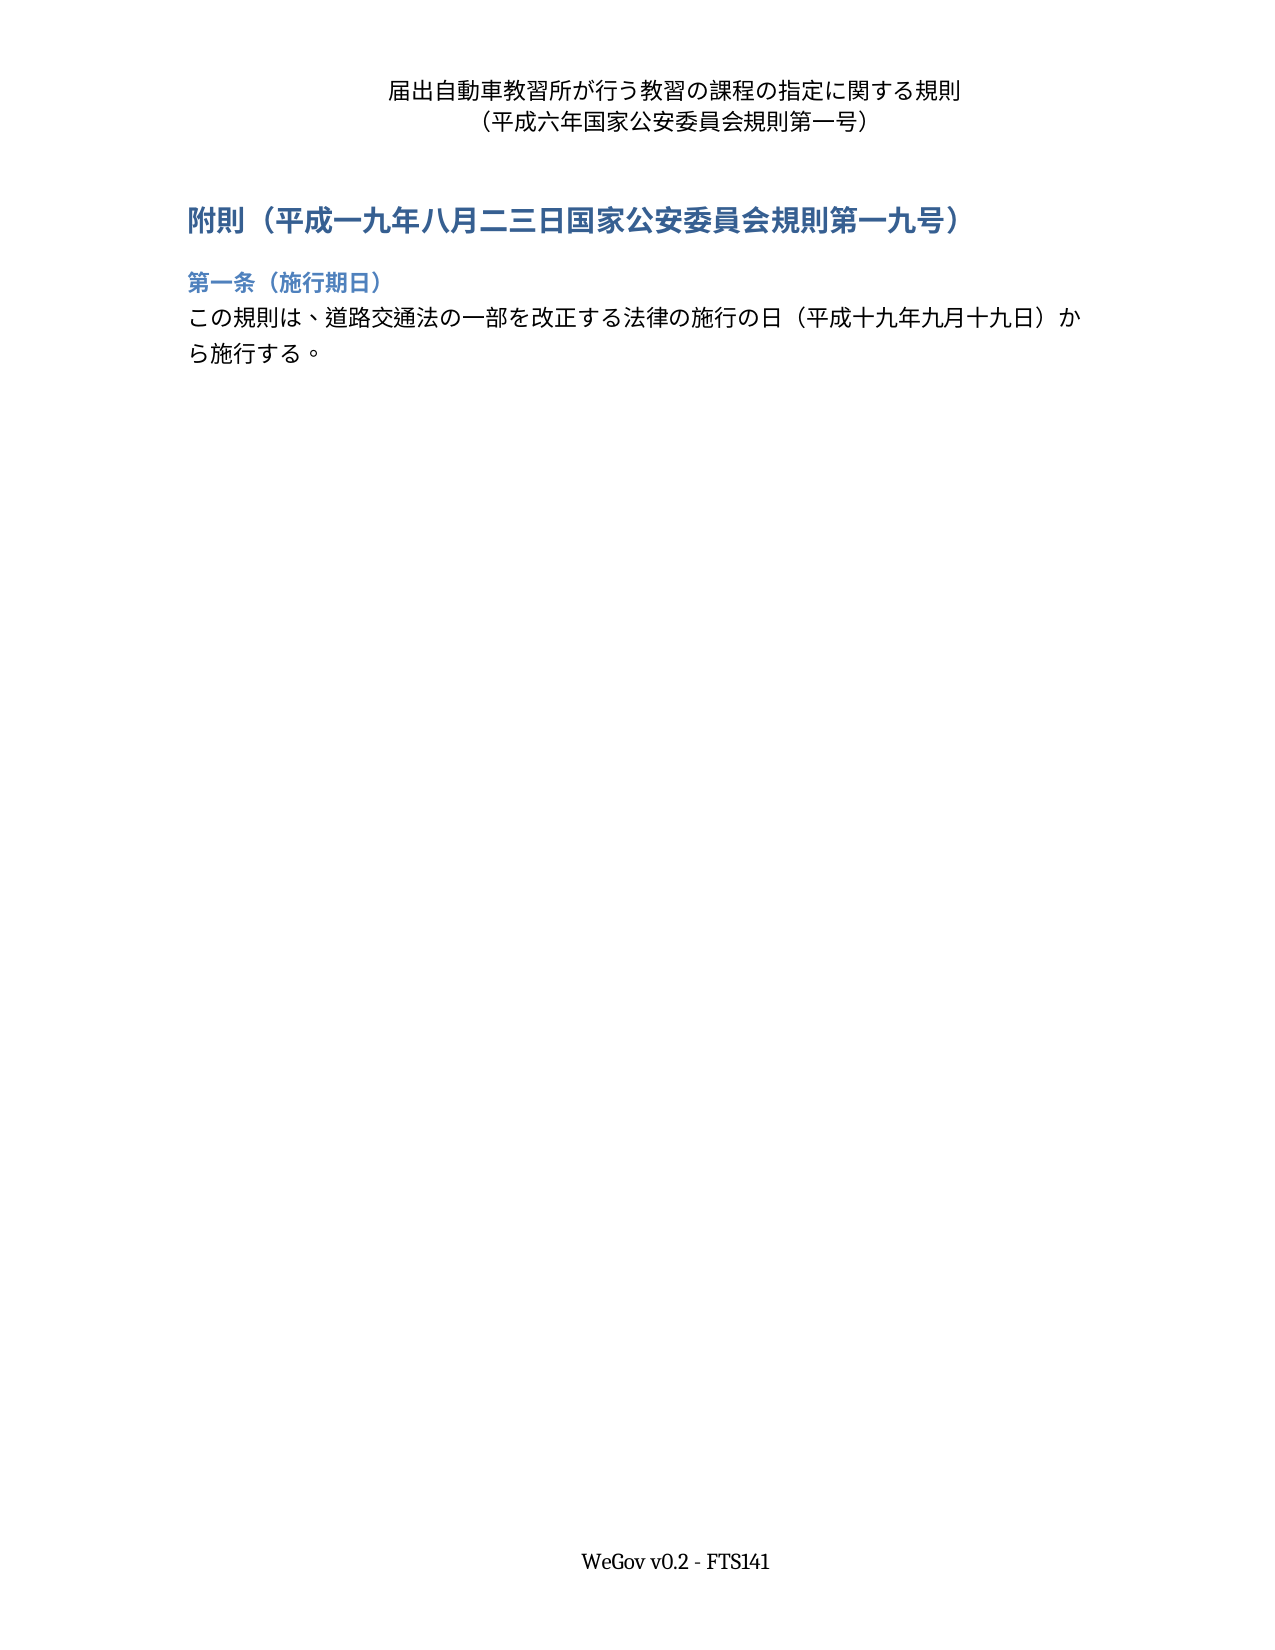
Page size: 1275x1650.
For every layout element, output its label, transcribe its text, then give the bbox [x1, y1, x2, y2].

subtitle 第一条（施行期日） [187, 266, 1087, 298]
text この規則は、道路交通法の一部を改正する法律の施行の日（平成十九年九月十九日）から施行する。 [187, 302, 1087, 369]
subtitle 附則（平成一九年八月二三日国家公安委員会規則第一九号） [187, 200, 1087, 240]
